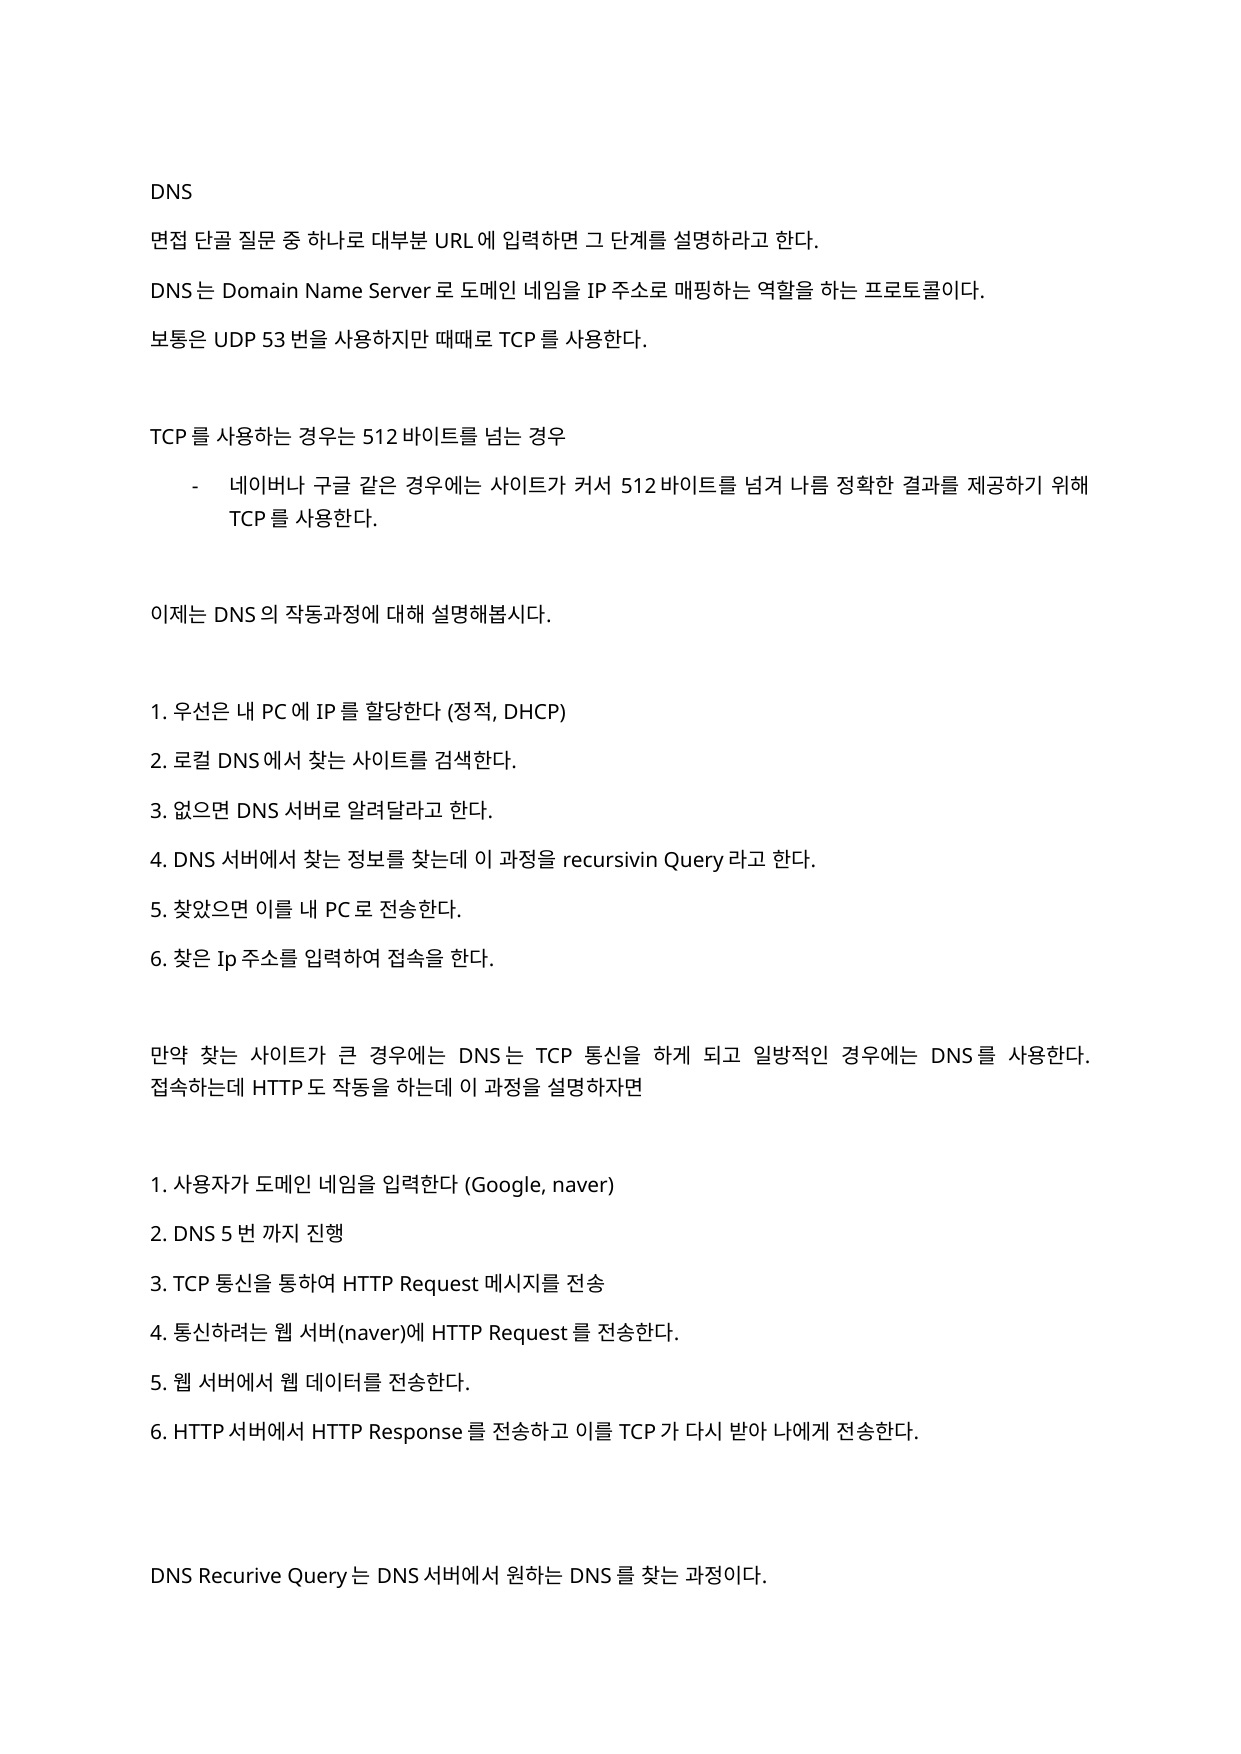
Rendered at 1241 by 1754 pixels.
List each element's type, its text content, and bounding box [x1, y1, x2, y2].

text 1. 사용자가 도메인 네임을 입력한다 (Google, naver) [150, 1168, 1090, 1198]
text 면접 단골 질문 중 하나로 대부분 URL에 입력하면 그 단계를 설명하라고 한다. [150, 224, 1090, 255]
text 만약 찾는 사이트가 큰 경우에는 DNS는 TCP 통신을 하게 되고 일방적인 경우에는 DNS를 사용한다. 접속하는데 HTTP도 작동을 하는데 이 과정을 설명하자면 [150, 1039, 1090, 1102]
text 1. 우선은 내 PC에 IP를 할당한다 (정적, DHCP) [150, 695, 1090, 726]
text 6. HTTP서버에서 HTTP Response를 전송하고 이를 TCP가 다시 받아 나에게 전송한다. [150, 1415, 1090, 1445]
text 4. DNS 서버에서 찾는 정보를 찾는데 이 과정을 recursivin Query라고 한다. [150, 843, 1090, 874]
text 4. 통신하려는 웹 서버(naver)에 HTTP Request를 전송한다. [150, 1316, 1090, 1347]
text DNS [150, 177, 1090, 206]
text 3. TCP 통신을 통하여 HTTP Request 메시지를 전송 [150, 1267, 1090, 1297]
text 5. 찾았으면 이를 내 PC로 전송한다. [150, 893, 1090, 923]
text DNS는 Domain Name Server로 도메인 네임을 IP주소로 매핑하는 역할을 하는 프로토콜이다. [150, 274, 1090, 304]
text TCP를 사용하는 경우는 512바이트를 넘는 경우 [150, 420, 1090, 450]
text 이제는 DNS의 작동과정에 대해 설명해봅시다. [150, 599, 1090, 629]
text 3. 없으면 DNS 서버로 알려달라고 한다. [150, 794, 1090, 824]
text 보통은 UDP 53번을 사용하지만 때때로 TCP를 사용한다. [150, 323, 1090, 353]
list 네이버나 구글 같은 경우에는 사이트가 커서 512바이트를 넘겨 나름 정확한 결과를 제공하기 위해 TCP를 사용한다. [192, 469, 1090, 532]
text DNS Recurive Query는 DNS서버에서 원하는 DNS를 찾는 과정이다. [150, 1559, 1090, 1589]
text 5. 웹 서버에서 웹 데이터를 전송한다. [150, 1366, 1090, 1396]
text 2. 로컬 DNS에서 찾는 사이트를 검색한다. [150, 745, 1090, 775]
text 6. 찾은 Ip주소를 입력하여 접속을 한다. [150, 942, 1090, 972]
text 2. DNS 5번 까지 진행 [150, 1218, 1090, 1248]
